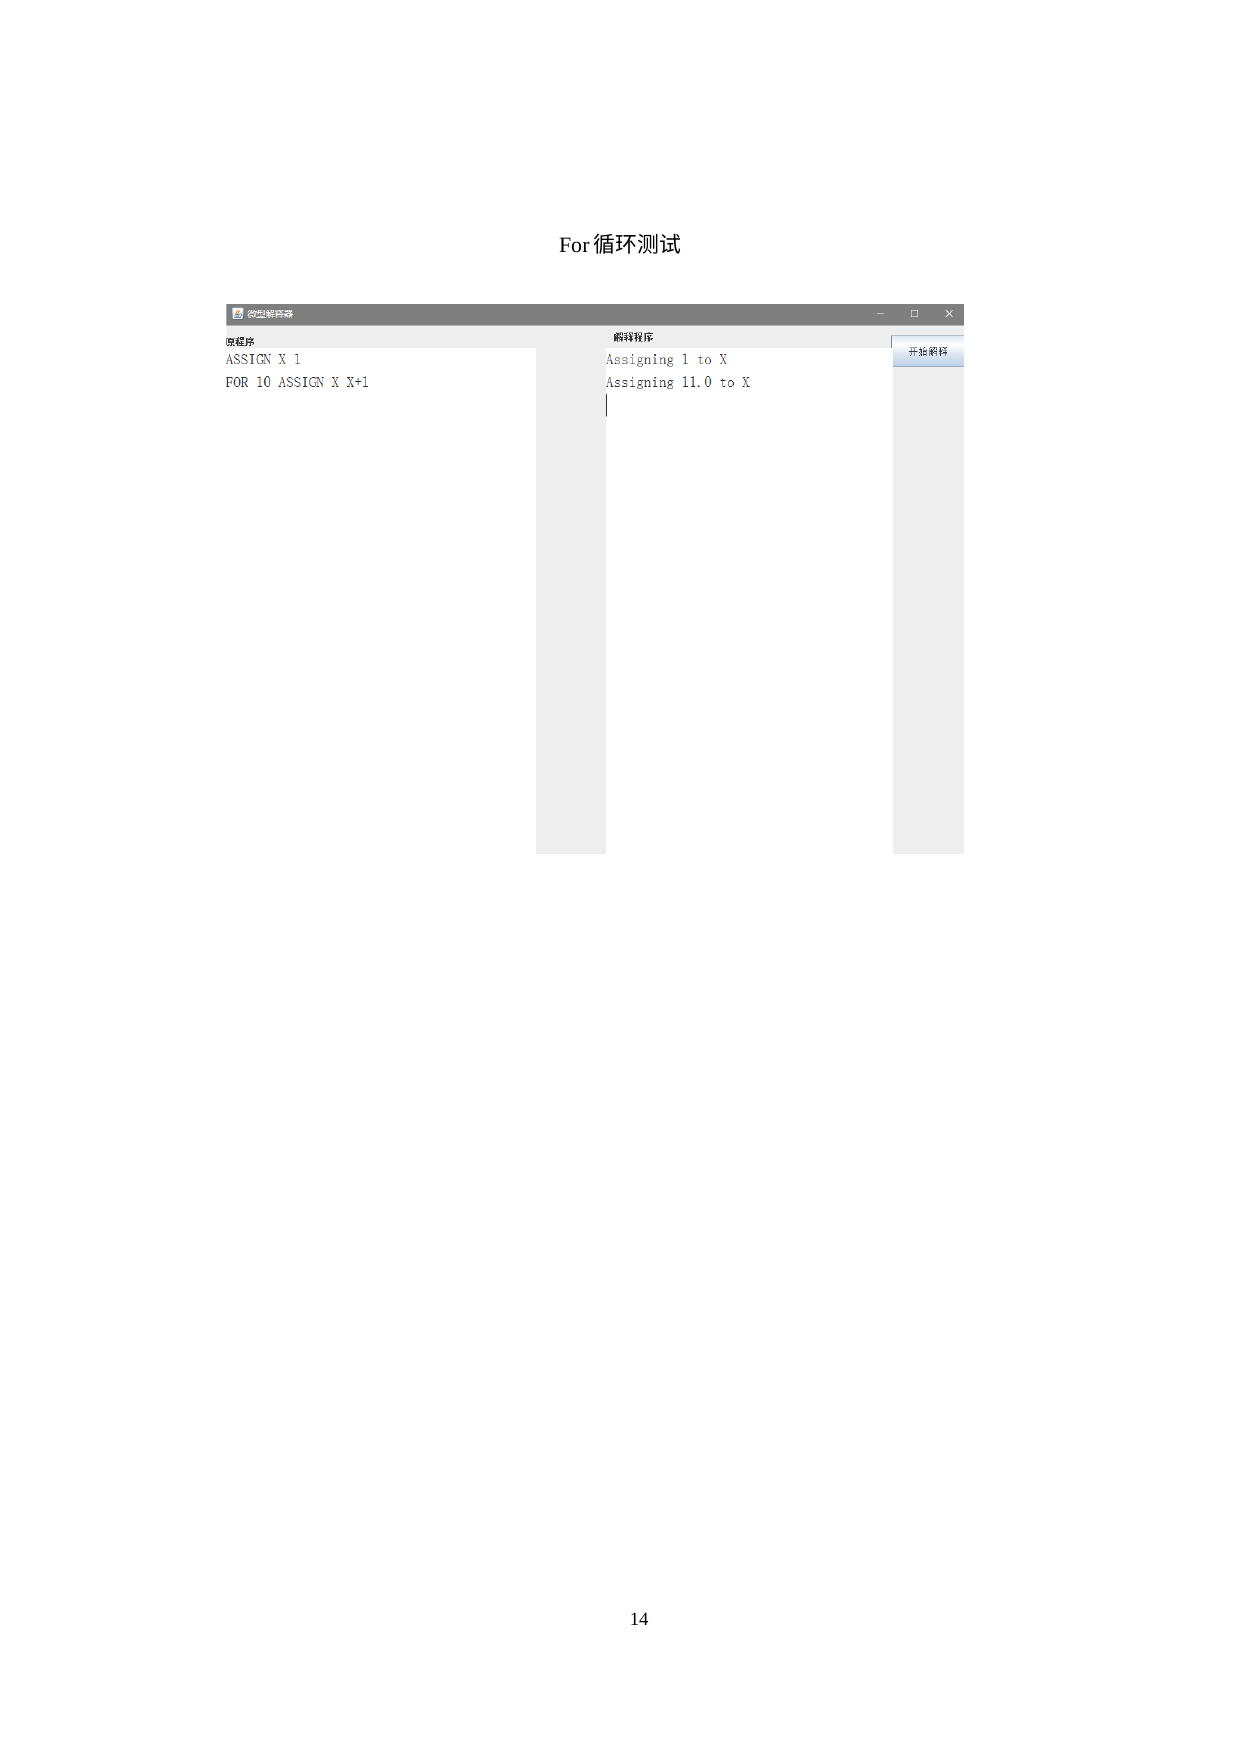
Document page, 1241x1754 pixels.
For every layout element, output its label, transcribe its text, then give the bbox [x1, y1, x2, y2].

picture [226, 304, 964, 854]
text For循环测试 [187, 227, 1053, 259]
